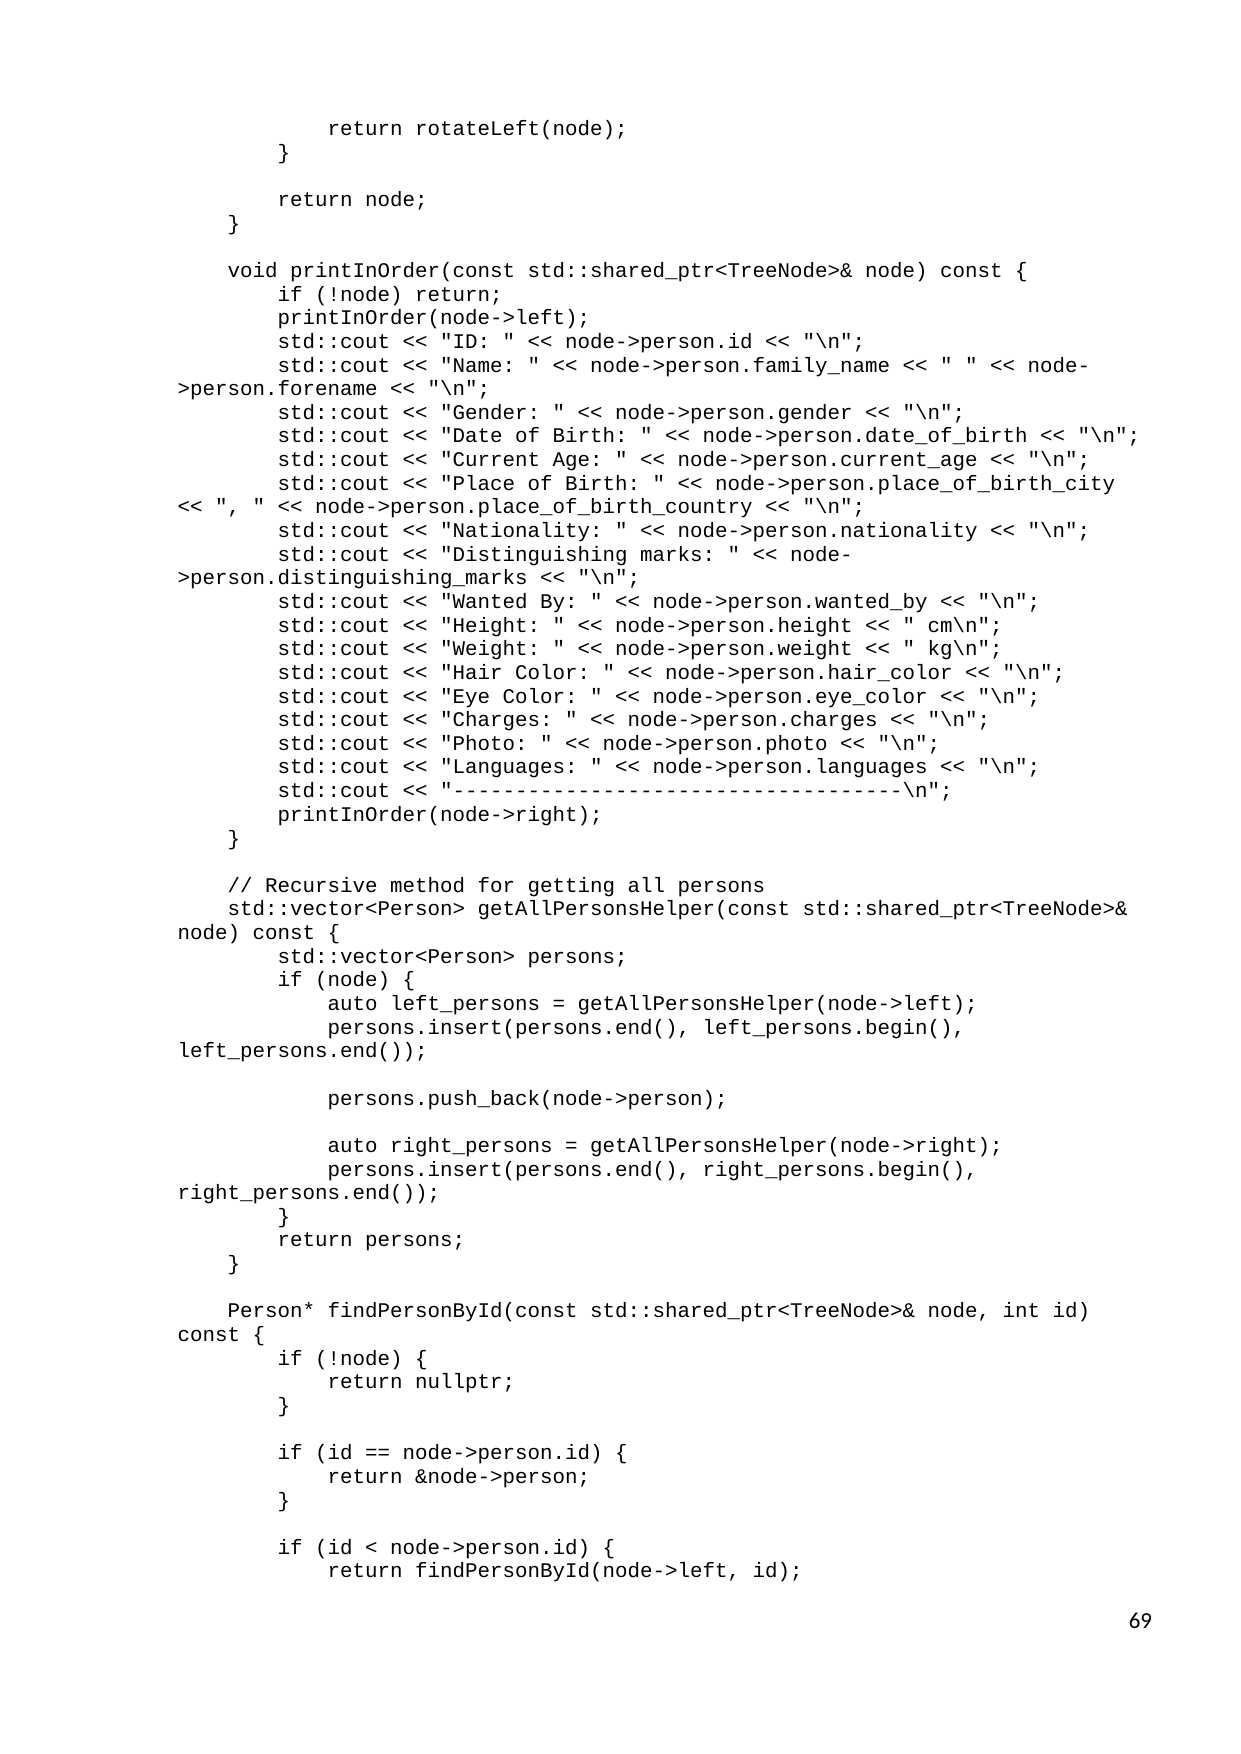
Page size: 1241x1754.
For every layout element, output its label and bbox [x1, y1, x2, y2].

text [177, 118, 1152, 1584]
